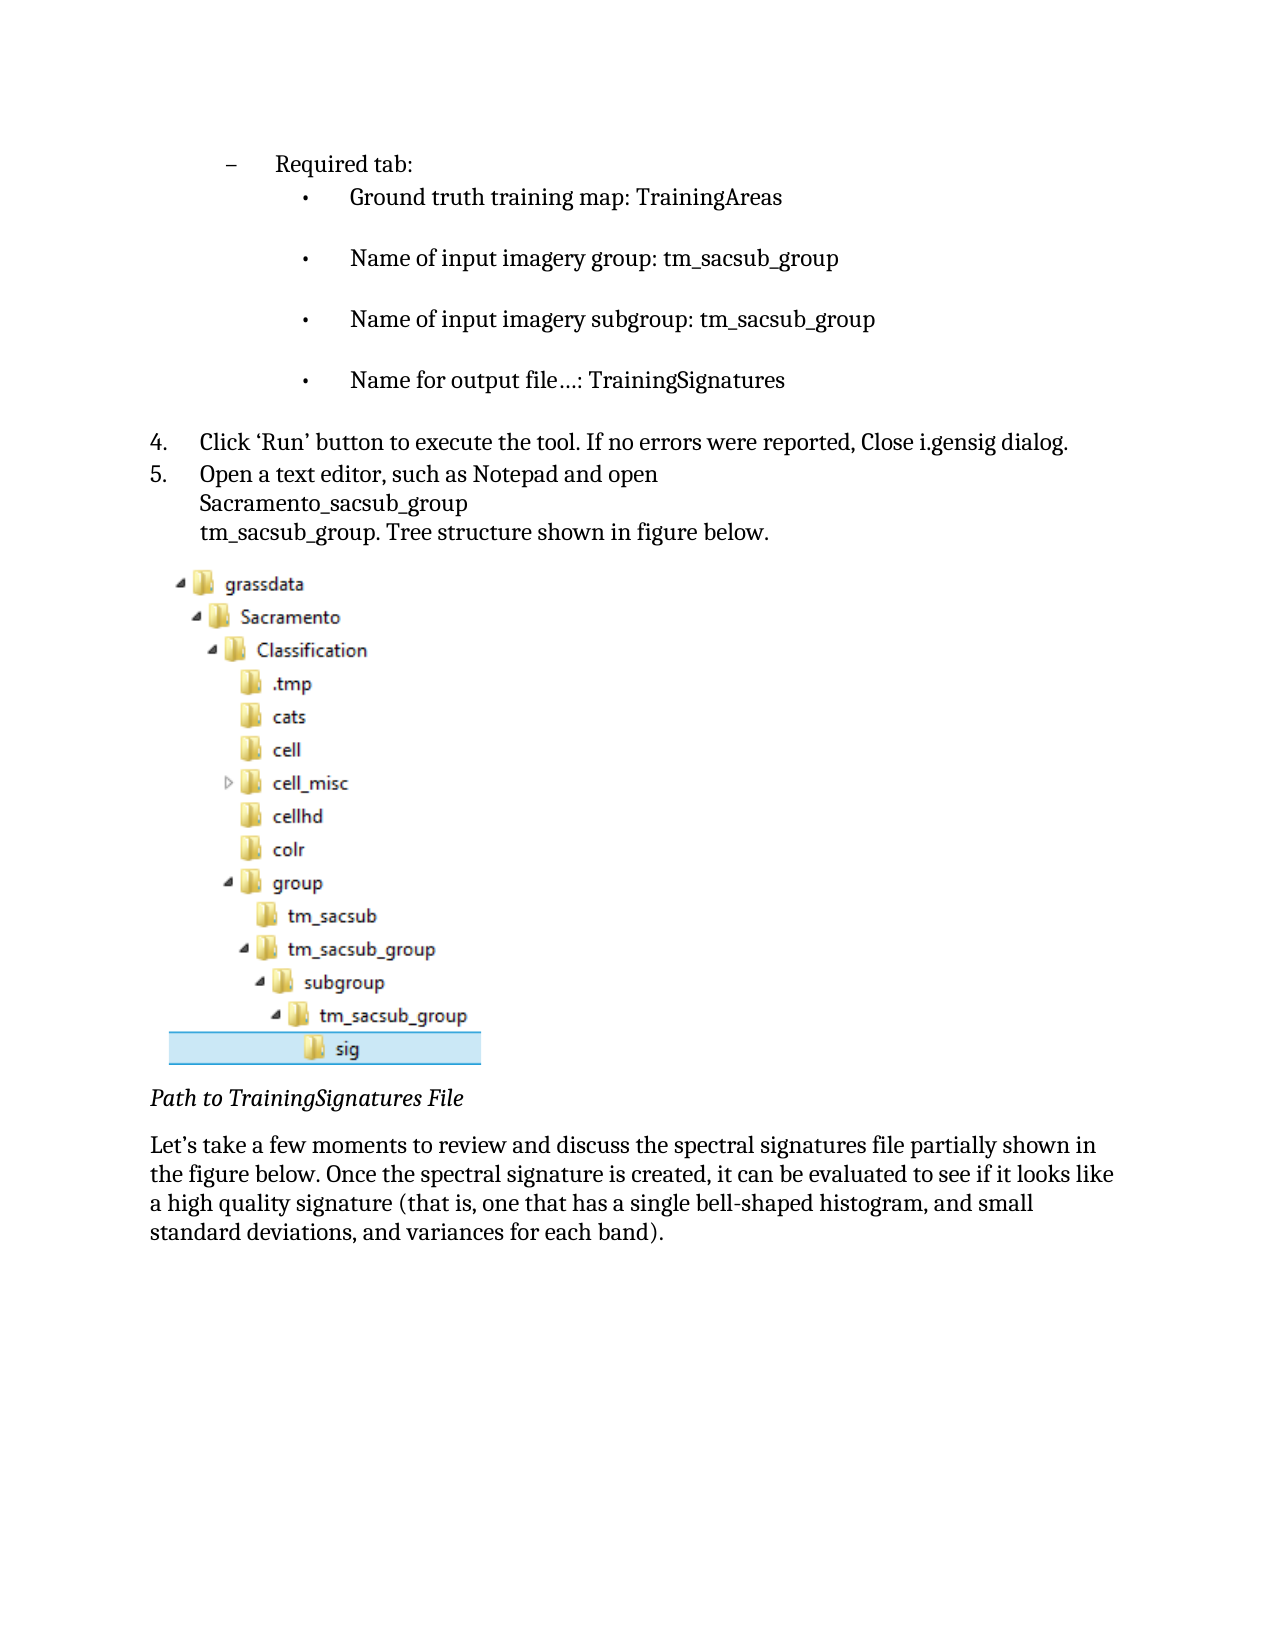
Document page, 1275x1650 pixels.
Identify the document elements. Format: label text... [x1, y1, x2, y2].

text Path to TrainingSignatures File [150, 1084, 1125, 1112]
list Required tab: [225, 150, 1125, 179]
list Name of input imagery subgroup: tm_sacsub_group [300, 305, 1125, 362]
list Name for output file…: TrainingSignatures [300, 366, 1125, 424]
list Open a text editor, such as Notepad and open Sacramento_sacsub_group tm_sacsub_group. Tree structure shown in figure below. [150, 460, 1125, 546]
list Click ‘Run’ button to execute the tool. If no errors were reported, Close i.gensig dialog. [150, 427, 1125, 456]
list Name of input imagery group: tm_sacsub_group [300, 244, 1125, 301]
text Let’s take a few moments to review and discuss the spectral signatures file partially shown in the figure below. Once the spectral signature is created, it can be evaluated to see if it looks like a high quality signature (that is, one that has a single bell-shaped histogram, and small standard deviations, and variances for each band). [150, 1131, 1125, 1246]
picture [168, 565, 482, 1065]
list Ground truth training map: TrainingAreas [300, 182, 1125, 240]
